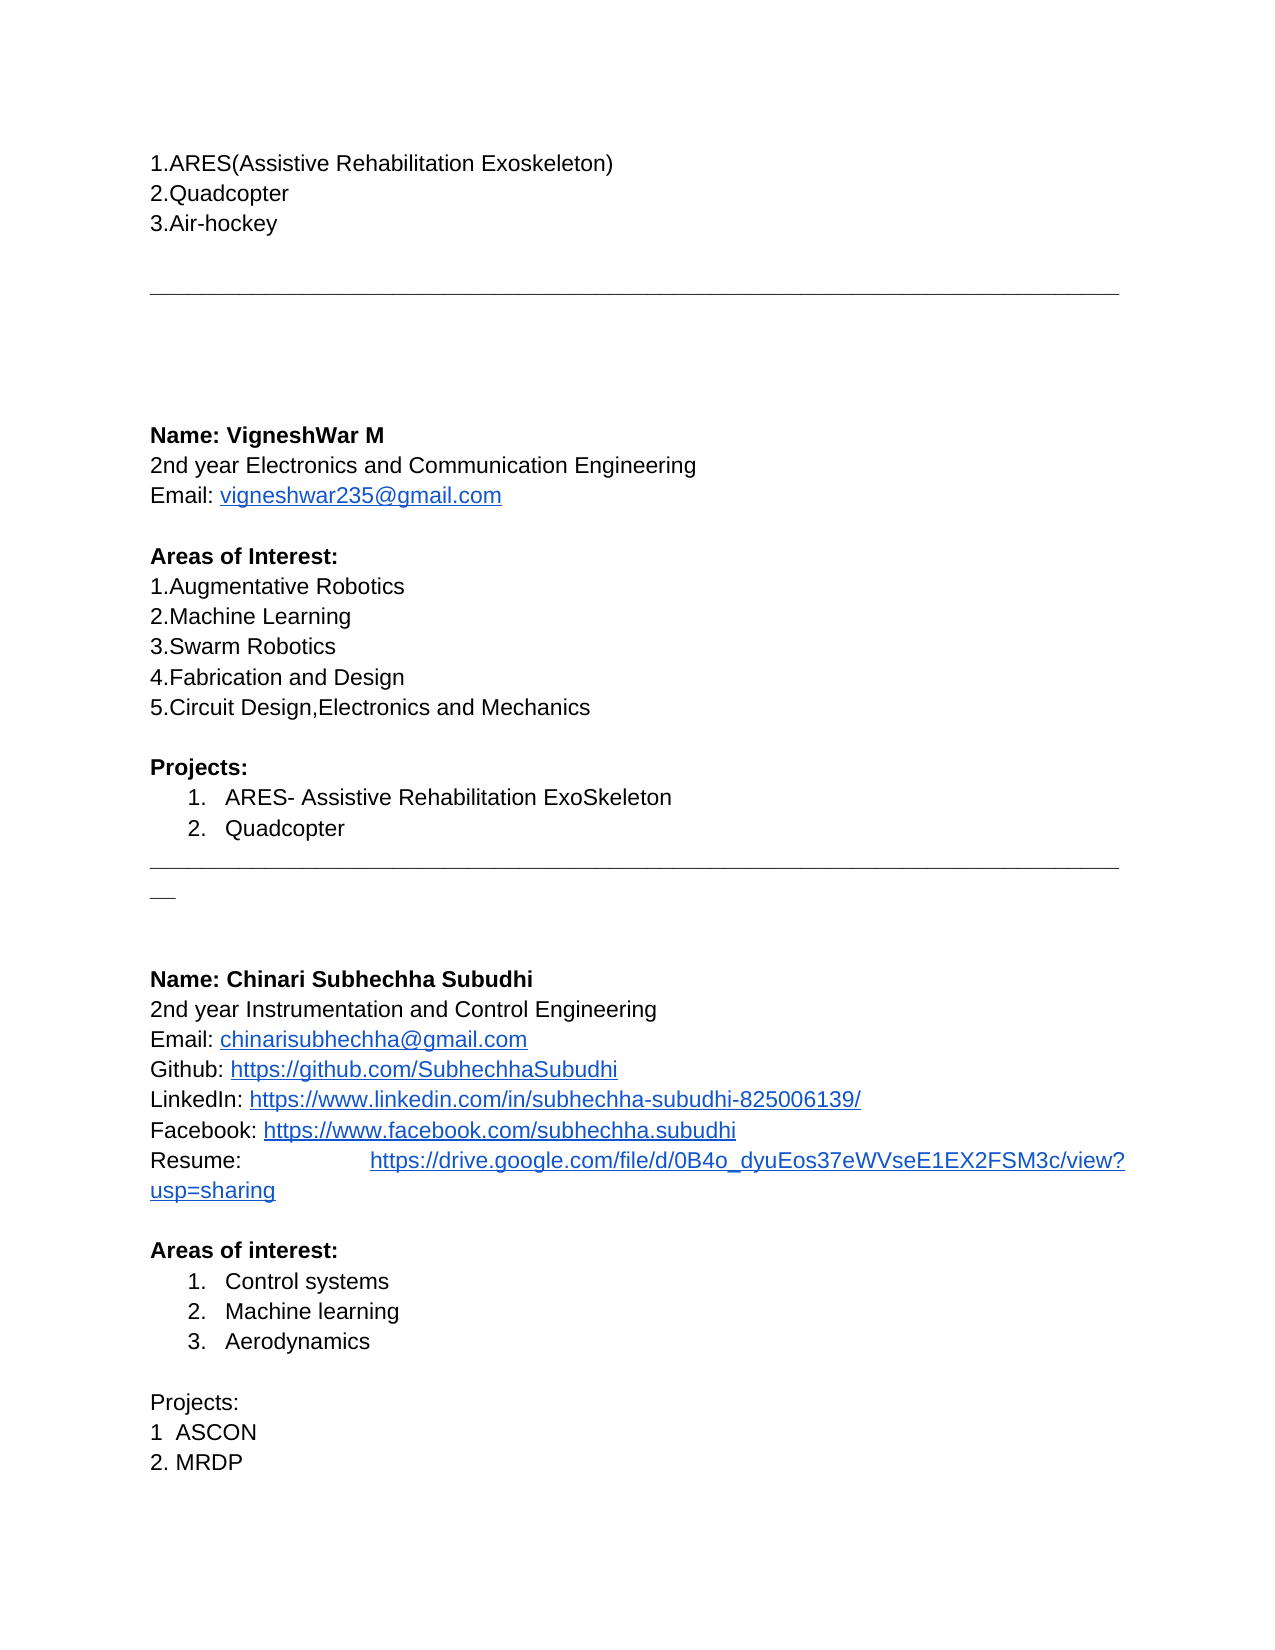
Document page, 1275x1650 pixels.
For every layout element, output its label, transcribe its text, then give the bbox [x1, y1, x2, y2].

list Aerodynamics [187, 1328, 1125, 1354]
list Machine learning [187, 1298, 1125, 1324]
list Quadcopter [187, 814, 1125, 841]
text 2.Machine Learning [150, 603, 1125, 629]
text 2.Quadcopter [150, 180, 1125, 207]
text Email: chinarisubhechha@gmail.com [150, 1026, 1125, 1052]
text 1.ARES(Assistive Rehabilitation Exoskeleton) [150, 150, 1125, 176]
text Facebook: https://www.facebook.com/subhechha.subudhi [150, 1117, 1125, 1143]
text Projects: [150, 754, 1125, 781]
text ____________________________________________________________________________ [150, 271, 1125, 297]
text 5.Circuit Design,Electronics and Mechanics [150, 694, 1125, 720]
text LinkedIn: https://www.linkedin.com/in/subhechha-subudhi-825006139/ [150, 1086, 1125, 1113]
text Github: https://github.com/SubhechhaSubudhi [150, 1056, 1125, 1083]
list ARES- Assistive Rehabilitation ExoSkeleton [187, 784, 1125, 811]
text Areas of Interest: [150, 543, 1125, 569]
text Email: vigneshwar235@gmail.com [150, 482, 1125, 509]
text 3.Air-hockey [150, 210, 1125, 237]
text Areas of interest: [150, 1237, 1125, 1264]
text 2. MRDP [150, 1449, 1125, 1475]
text Resume: https://drive.google.com/file/d/0B4o_dyuEos37eWVseE1EX2FSM3c/view?usp=sharing [150, 1147, 1125, 1203]
text Name: VigneshWar M [150, 422, 1125, 448]
text 4.Fabrication and Design [150, 663, 1125, 690]
list Control systems [187, 1268, 1125, 1294]
text 1.Augmentative Robotics [150, 573, 1125, 599]
text Projects: 1 ASCON [150, 1388, 1125, 1445]
text 3.Swarm Robotics [150, 633, 1125, 660]
text Name: Chinari Subhechha Subudhi [150, 966, 1125, 992]
text 2nd year Instrumentation and Control Engineering [150, 996, 1125, 1022]
text ______________________________________________________________________________ [150, 845, 1125, 901]
text 2nd year Electronics and Communication Engineering [150, 452, 1125, 478]
